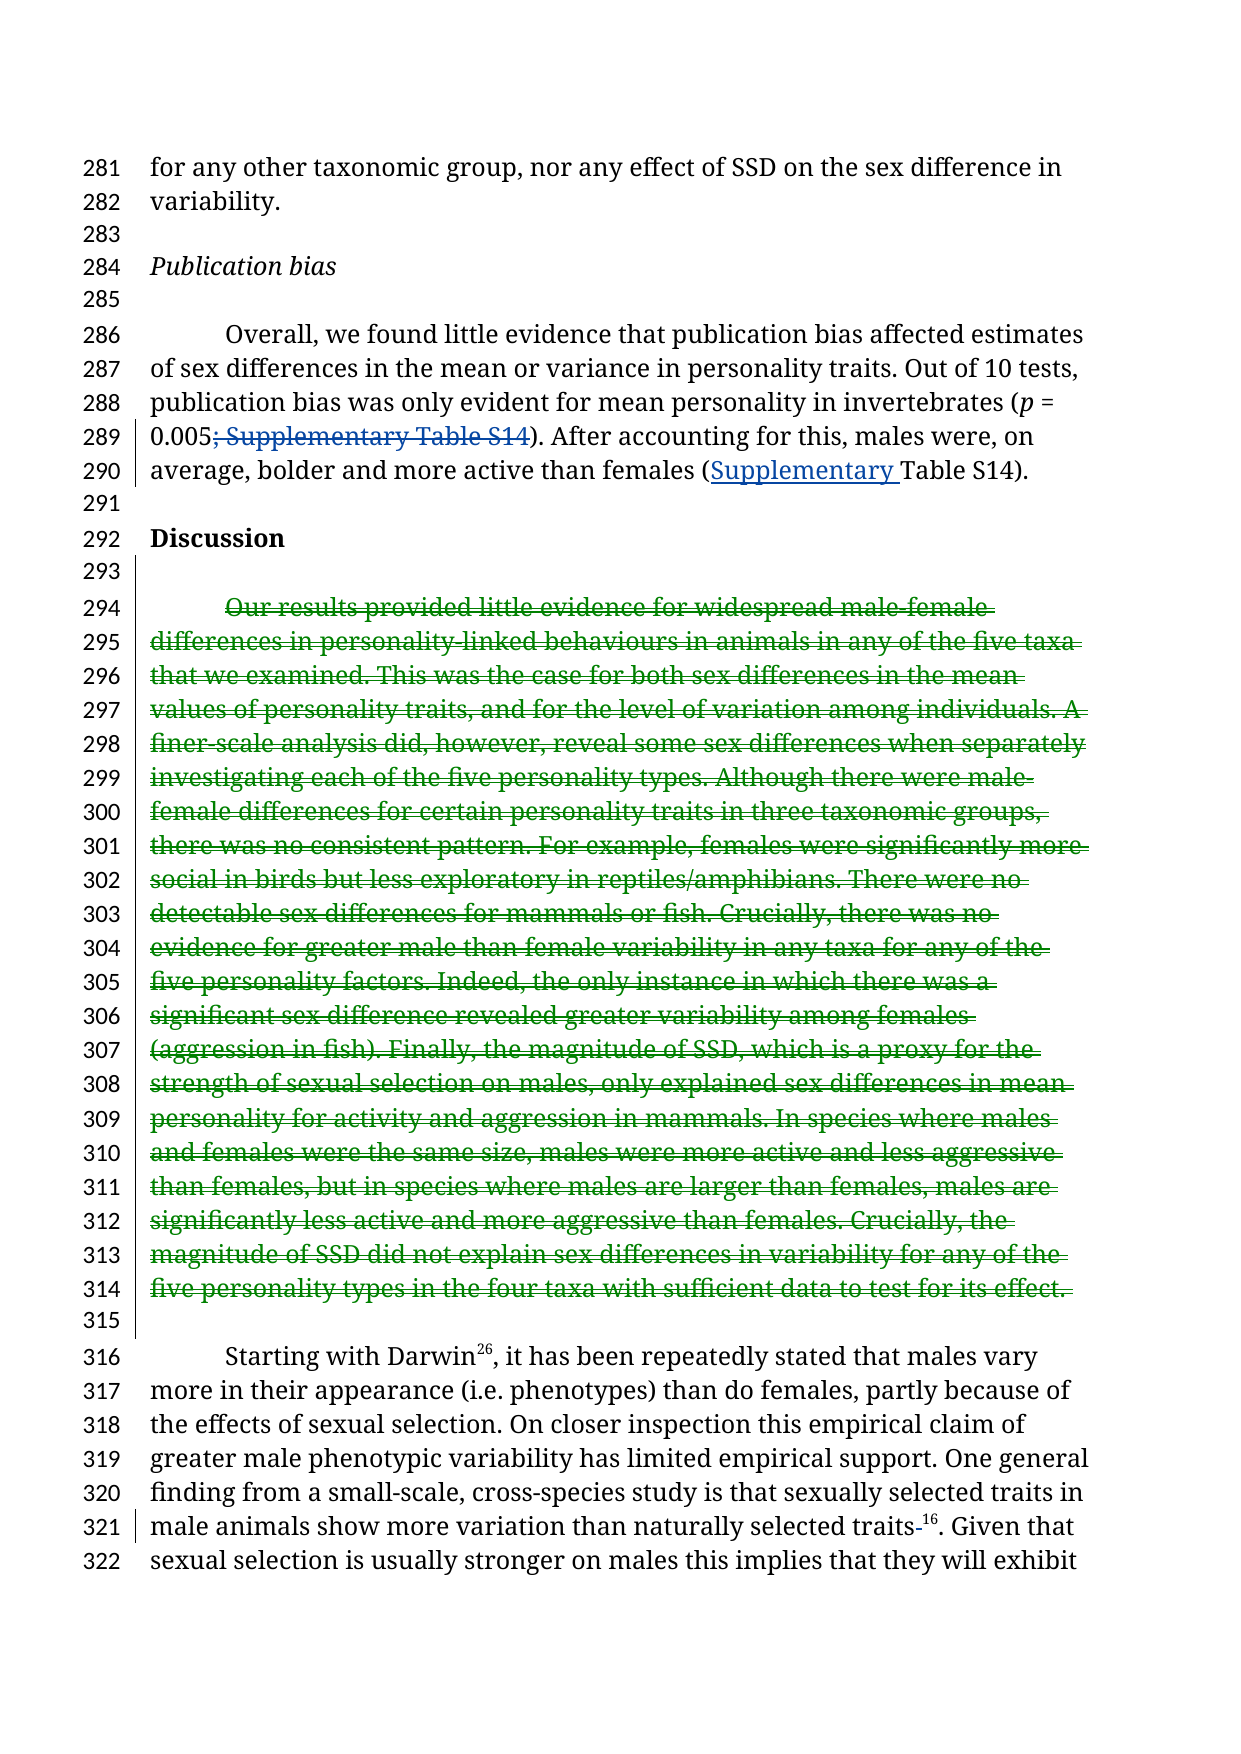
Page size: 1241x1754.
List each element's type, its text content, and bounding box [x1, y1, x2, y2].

text Overall, we found little evidence that publication bias affected estimates of sex differences in the mean or variance in personality traits. Out of 10 tests, publication bias was only evident for mean personality in invertebrates (p = 0.005). After accounting for this, males were, on average, bolder and more active than females (Table S14). [150, 317, 1090, 487]
text Publication bias [150, 249, 1090, 283]
text Discussion [150, 521, 1090, 555]
